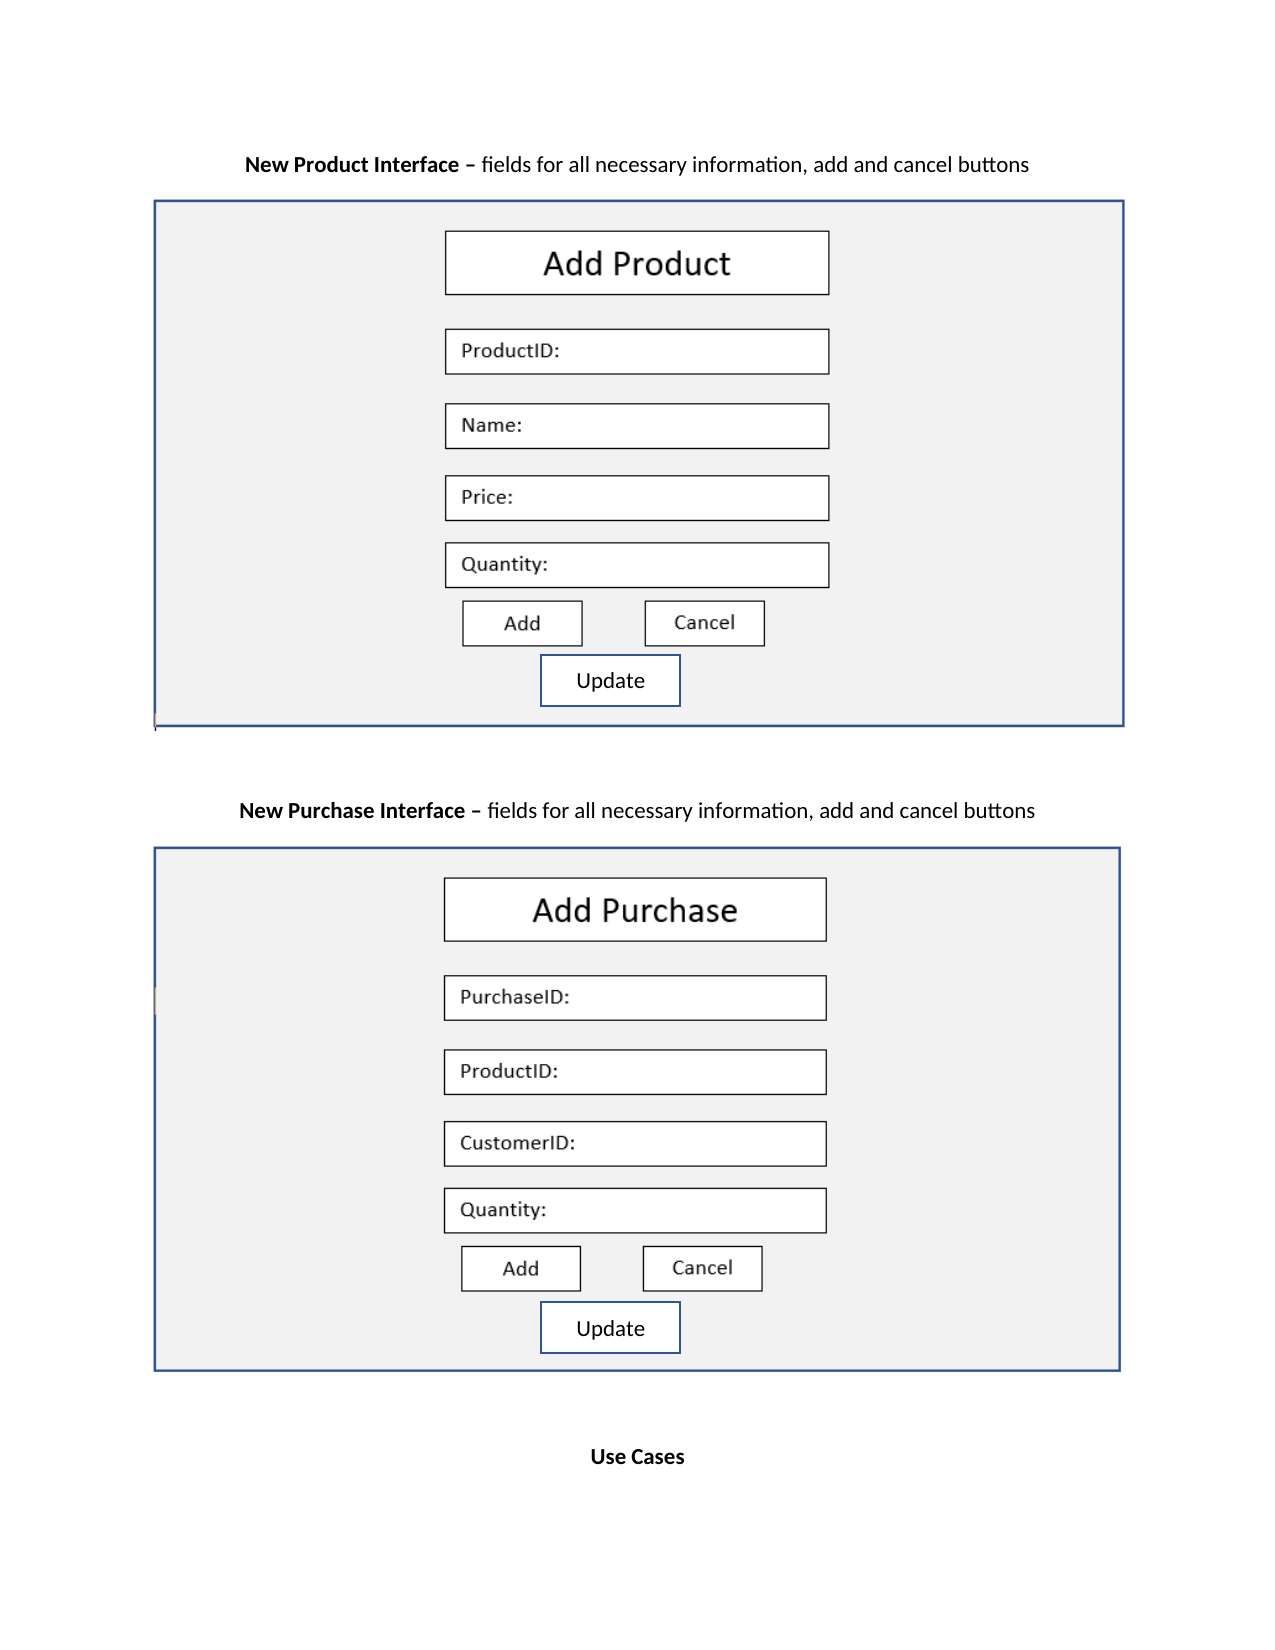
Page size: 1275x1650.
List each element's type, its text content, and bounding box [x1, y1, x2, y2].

text Use Cases [150, 1442, 1125, 1470]
text New Product Interface – fields for all necessary information, add and cancel buttons [150, 150, 1125, 178]
picture [150, 196, 1125, 731]
picture [150, 843, 1125, 1377]
text New Purchase Interface – fields for all necessary information, add and cancel buttons [150, 797, 1125, 824]
